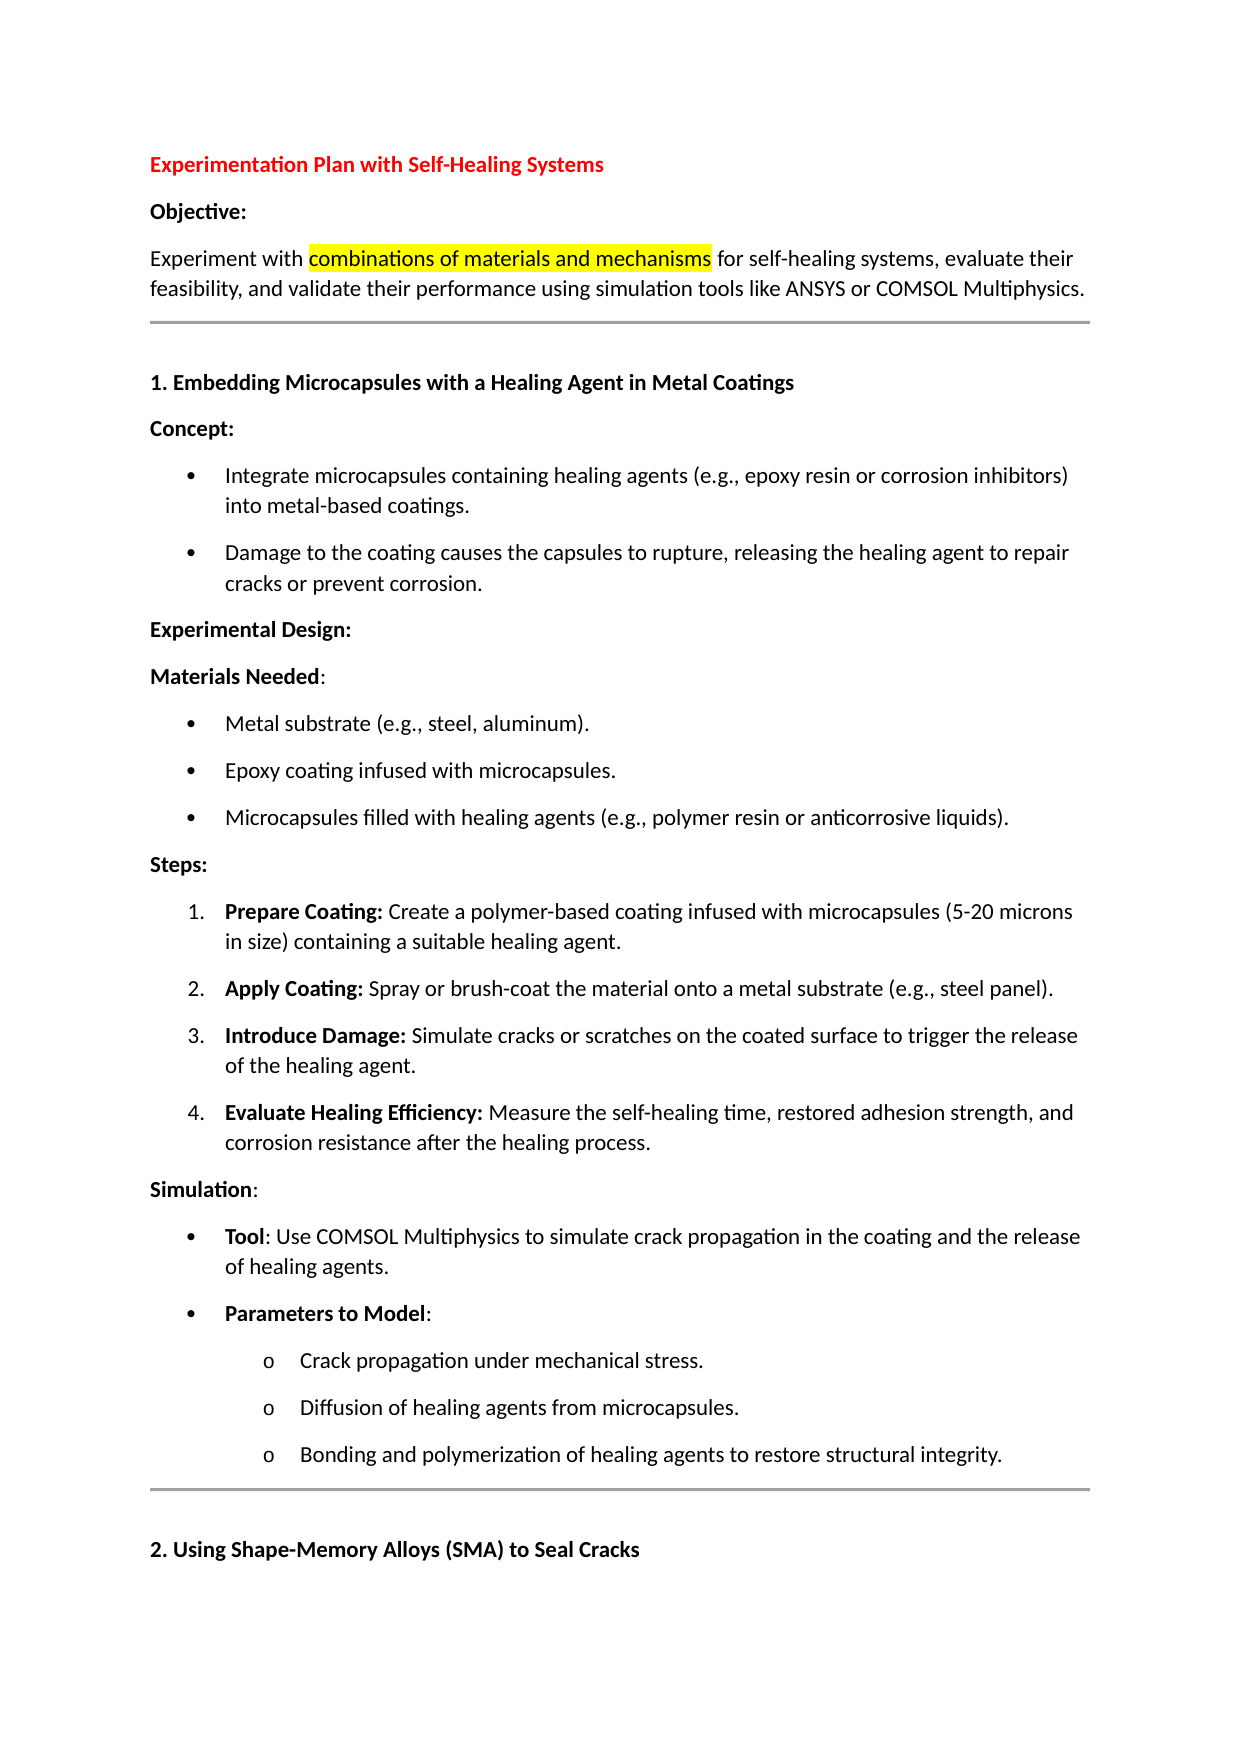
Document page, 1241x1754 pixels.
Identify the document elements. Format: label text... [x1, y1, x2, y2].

list Epoxy coating infused with microcapsules. [187, 756, 1090, 784]
text Concept: [150, 414, 1090, 443]
list Apply Coating: Spray or brush-coat the material onto a metal substrate (e.g., steel panel). [187, 974, 1090, 1002]
text Experimental Design: [150, 616, 1090, 644]
list Integrate microcapsules containing healing agents (e.g., epoxy resin or corrosion inhibitors) into metal-based coatings. [187, 461, 1090, 520]
list Microcapsules filled with healing agents (e.g., polymer resin or anticorrosive liquids). [187, 803, 1090, 831]
list Diffusion of healing agents from microcapsules. [262, 1393, 1090, 1422]
text Objective: [150, 197, 1090, 225]
text Experiment with combinations of materials and mechanisms for self-healing systems, evaluate their feasibility, and validate their performance using simulation tools like ANSYS or COMSOL Multiphysics. [150, 244, 1090, 302]
list Evaluate Healing Efficiency: Measure the self-healing time, restored adhesion strength, and corrosion resistance after the healing process. [187, 1098, 1090, 1156]
text Experimentation Plan with Self-Healing Systems [150, 150, 1090, 178]
list Parameters to Model: [187, 1299, 1090, 1327]
text 2. Using Shape-Memory Alloys (SMA) to Seal Cracks [150, 1535, 1090, 1563]
text Materials Needed: [150, 662, 1090, 691]
list Prepare Coating: Create a polymer-based coating infused with microcapsules (5-20 microns in size) containing a suitable healing agent. [187, 897, 1090, 955]
text Steps: [150, 850, 1090, 878]
text 1. Embedding Microcapsules with a Healing Agent in Metal Coatings [150, 368, 1090, 396]
list Bonding and polymerization of healing agents to restore structural integrity. [262, 1441, 1090, 1469]
list Crack propagation under mechanical stress. [262, 1346, 1090, 1374]
text Simulation: [150, 1175, 1090, 1203]
list Damage to the coating causes the capsules to rupture, releasing the healing agent to repair cracks or prevent corrosion. [187, 538, 1090, 597]
list Metal substrate (e.g., steel, aluminum). [187, 709, 1090, 737]
list Tool: Use COMSOL Multiphysics to simulate crack propagation in the coating and the release of healing agents. [187, 1222, 1090, 1280]
list Introduce Damage: Simulate cracks or scratches on the coated surface to trigger the release of the healing agent. [187, 1021, 1090, 1079]
